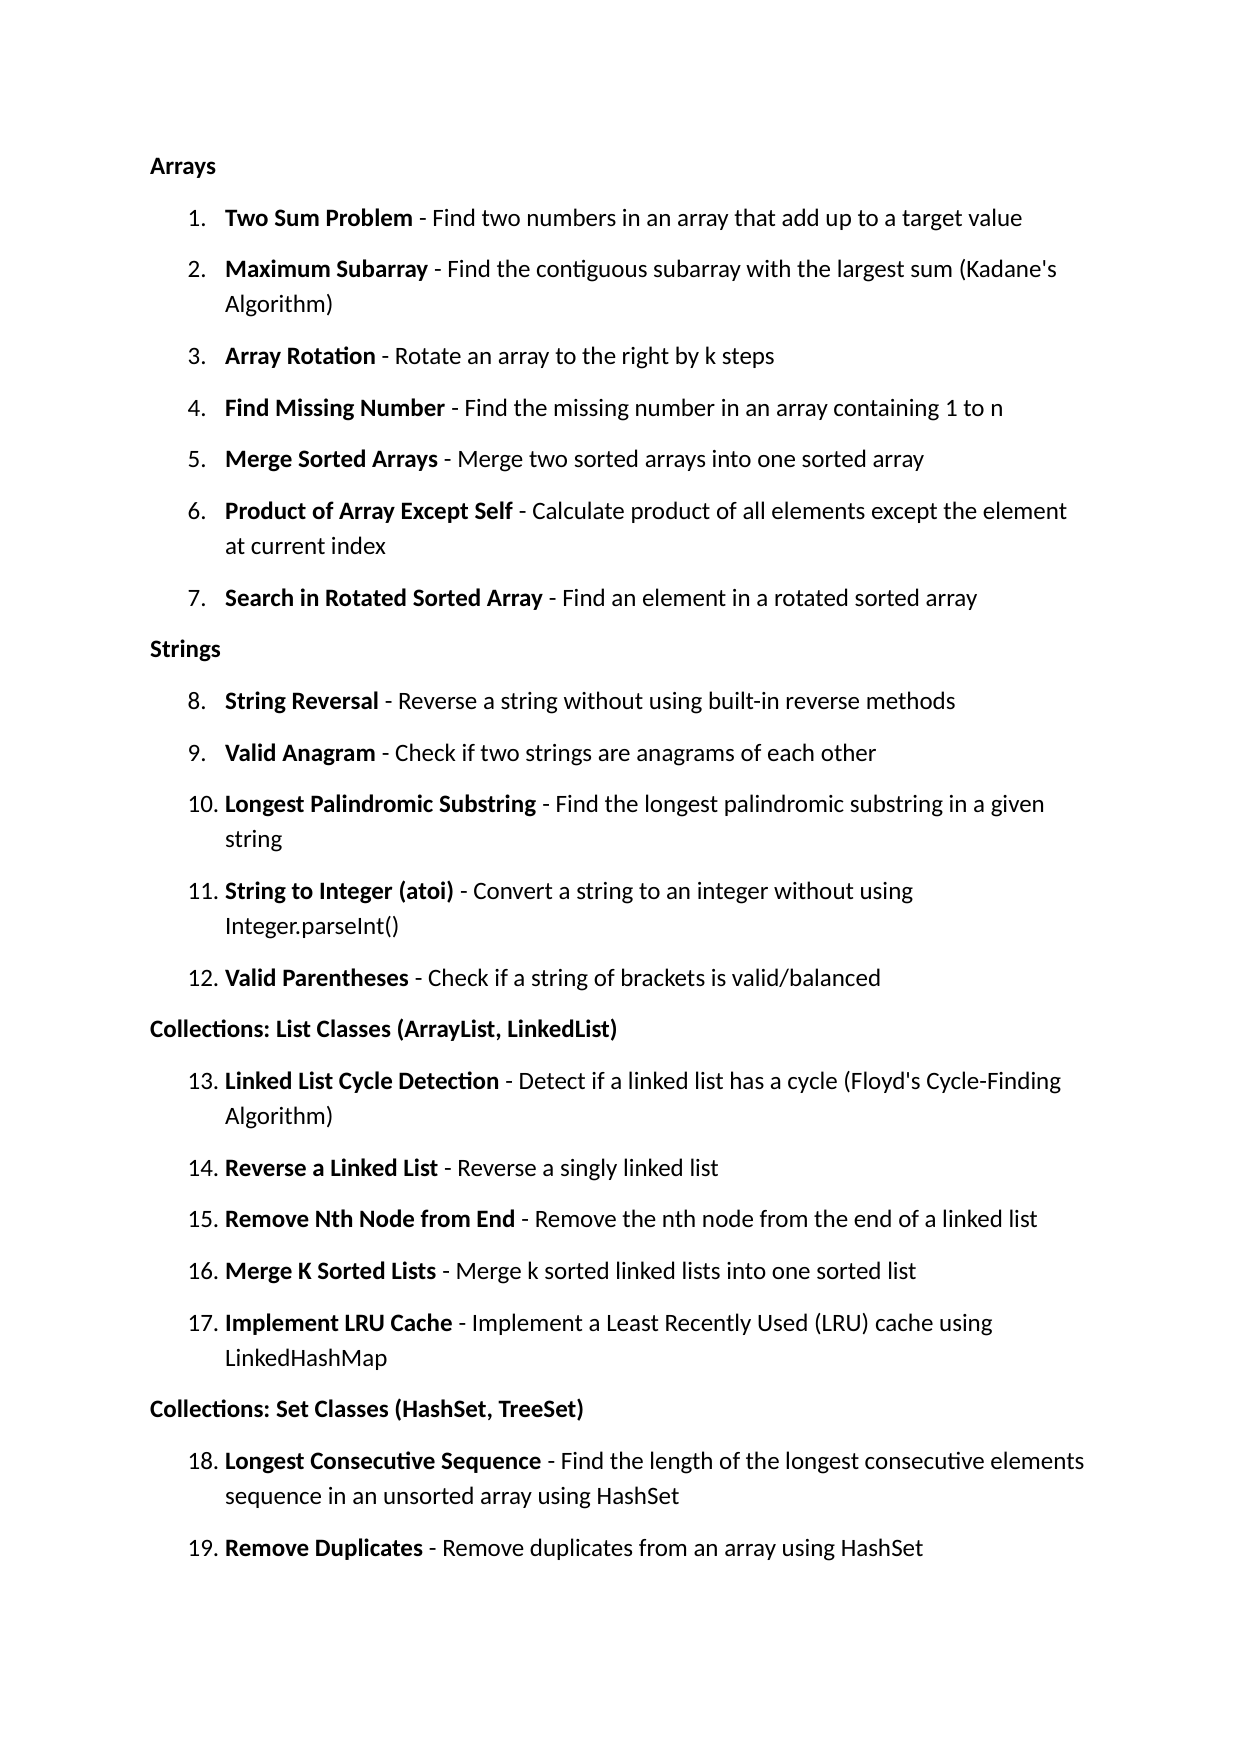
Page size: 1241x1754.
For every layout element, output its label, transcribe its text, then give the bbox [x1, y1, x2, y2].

list Reverse a Linked List - Reverse a singly linked list [187, 1152, 1090, 1182]
list Merge K Sorted Lists - Merge k sorted linked lists into one sorted list [187, 1255, 1090, 1286]
list String Reversal - Reverse a string without using built-in reverse methods [187, 685, 1090, 716]
list Valid Parentheses - Check if a string of brackets is valid/balanced [187, 962, 1090, 992]
list Two Sum Problem - Find two numbers in an array that add up to a target value [187, 202, 1090, 232]
list Merge Sorted Arrays - Merge two sorted arrays into one sorted array [187, 443, 1090, 474]
list Remove Nth Node from End - Remove the nth node from the end of a linked list [187, 1203, 1090, 1234]
list Linked List Cycle Detection - Detect if a linked list has a cycle (Floyd's Cycle-Finding Algorithm) [187, 1065, 1090, 1131]
list Valid Anagram - Check if two strings are anagrams of each other [187, 737, 1090, 767]
text Strings [150, 633, 1090, 664]
list Longest Consecutive Sequence - Find the length of the longest consecutive elements sequence in an unsorted array using HashSet [187, 1445, 1090, 1511]
list Array Rotation - Rotate an array to the right by k steps [187, 340, 1090, 371]
text Arrays [150, 150, 1090, 181]
text Collections: Set Classes (HashSet, TreeSet) [150, 1393, 1090, 1424]
list Remove Duplicates - Remove duplicates from an array using HashSet [187, 1532, 1090, 1562]
list String to Integer (atoi) - Convert a string to an integer without using Integer.parseInt() [187, 875, 1090, 941]
list Search in Rotated Sorted Array - Find an element in a rotated sorted array [187, 582, 1090, 612]
list Product of Array Except Self - Calculate product of all elements except the element at current index [187, 495, 1090, 561]
list Implement LRU Cache - Implement a Least Recently Used (LRU) cache using LinkedHashMap [187, 1307, 1090, 1372]
list Find Missing Number - Find the missing number in an array containing 1 to n [187, 392, 1090, 422]
list Maximum Subarray - Find the contiguous subarray with the largest sum (Kadane's Algorithm) [187, 253, 1090, 319]
text Collections: List Classes (ArrayList, LinkedList) [150, 1013, 1090, 1044]
list Longest Palindromic Substring - Find the longest palindromic substring in a given string [187, 788, 1090, 854]
